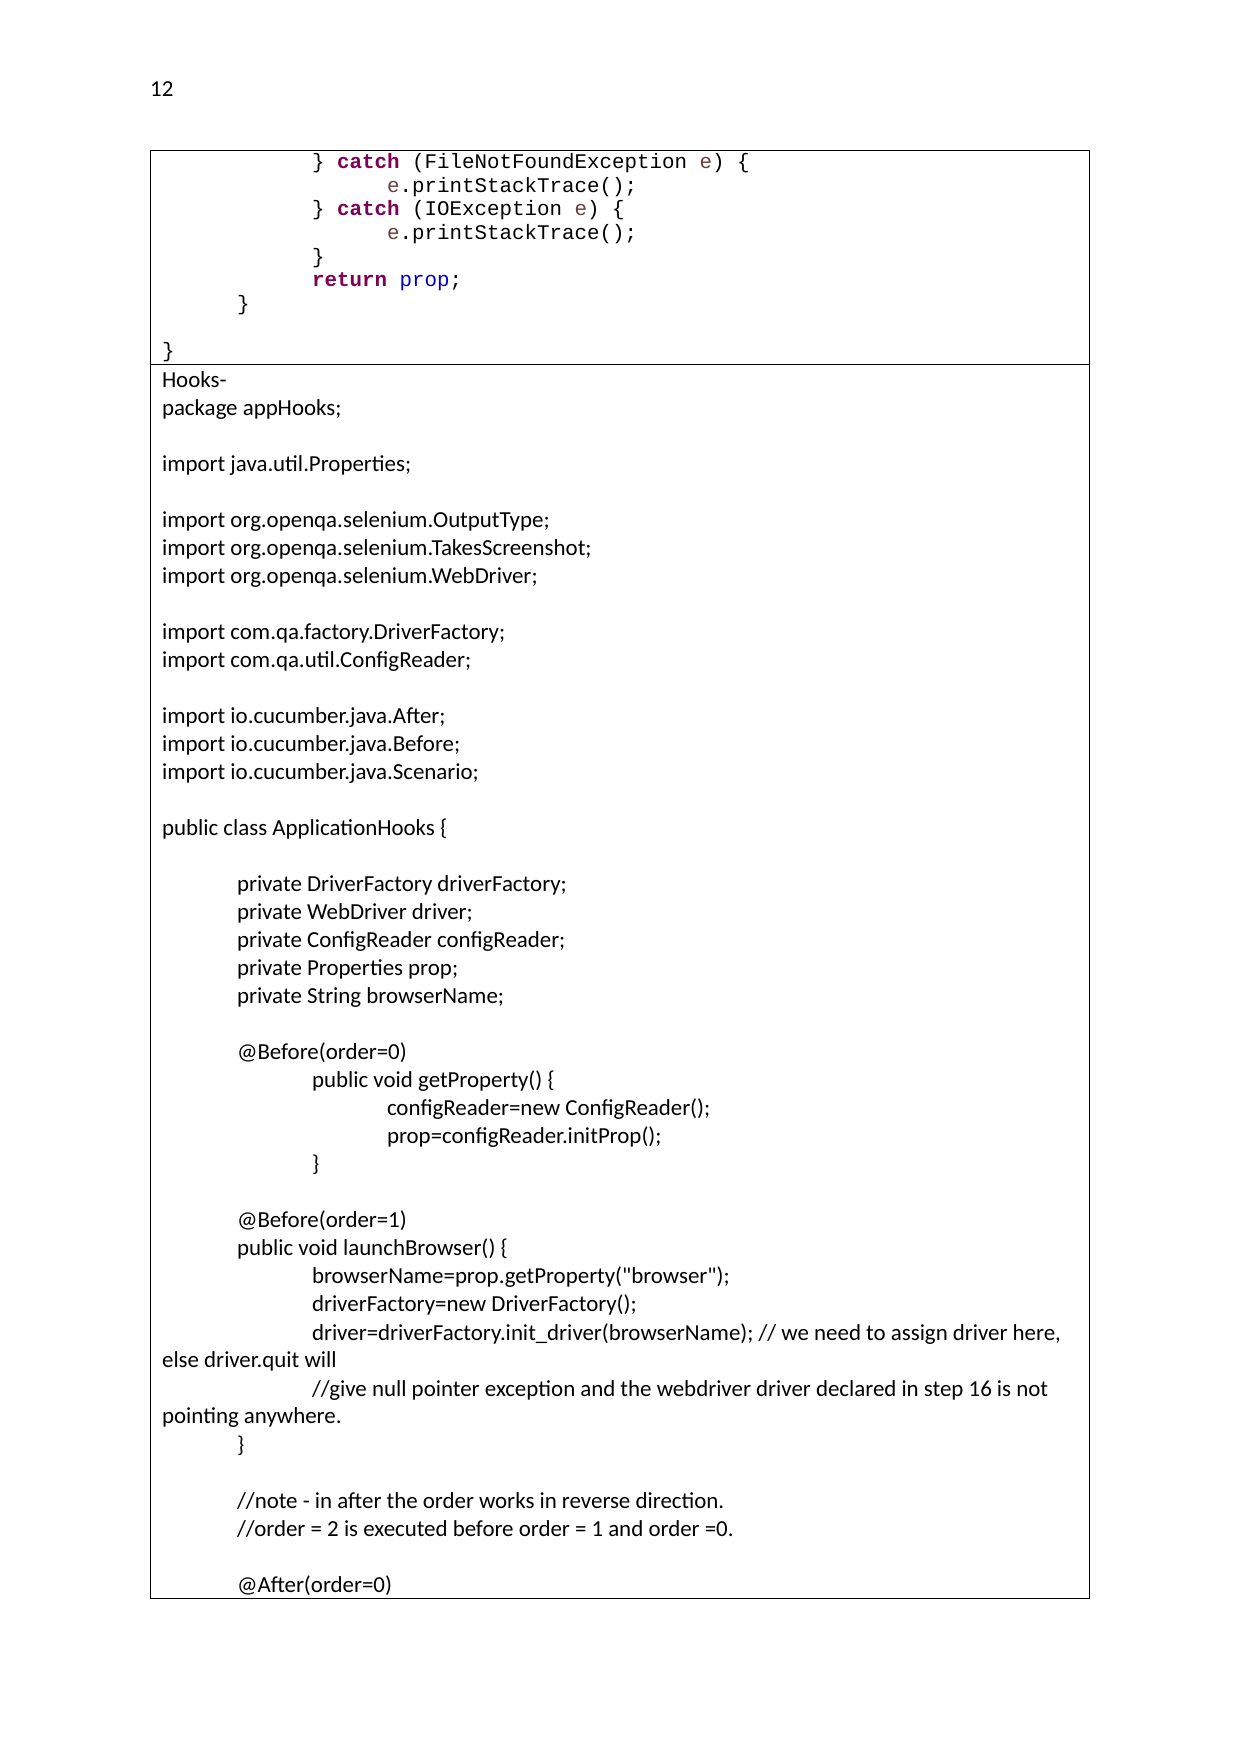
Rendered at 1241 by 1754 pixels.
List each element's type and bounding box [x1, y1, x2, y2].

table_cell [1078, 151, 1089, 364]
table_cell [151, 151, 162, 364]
table_cell [151, 365, 1089, 1598]
